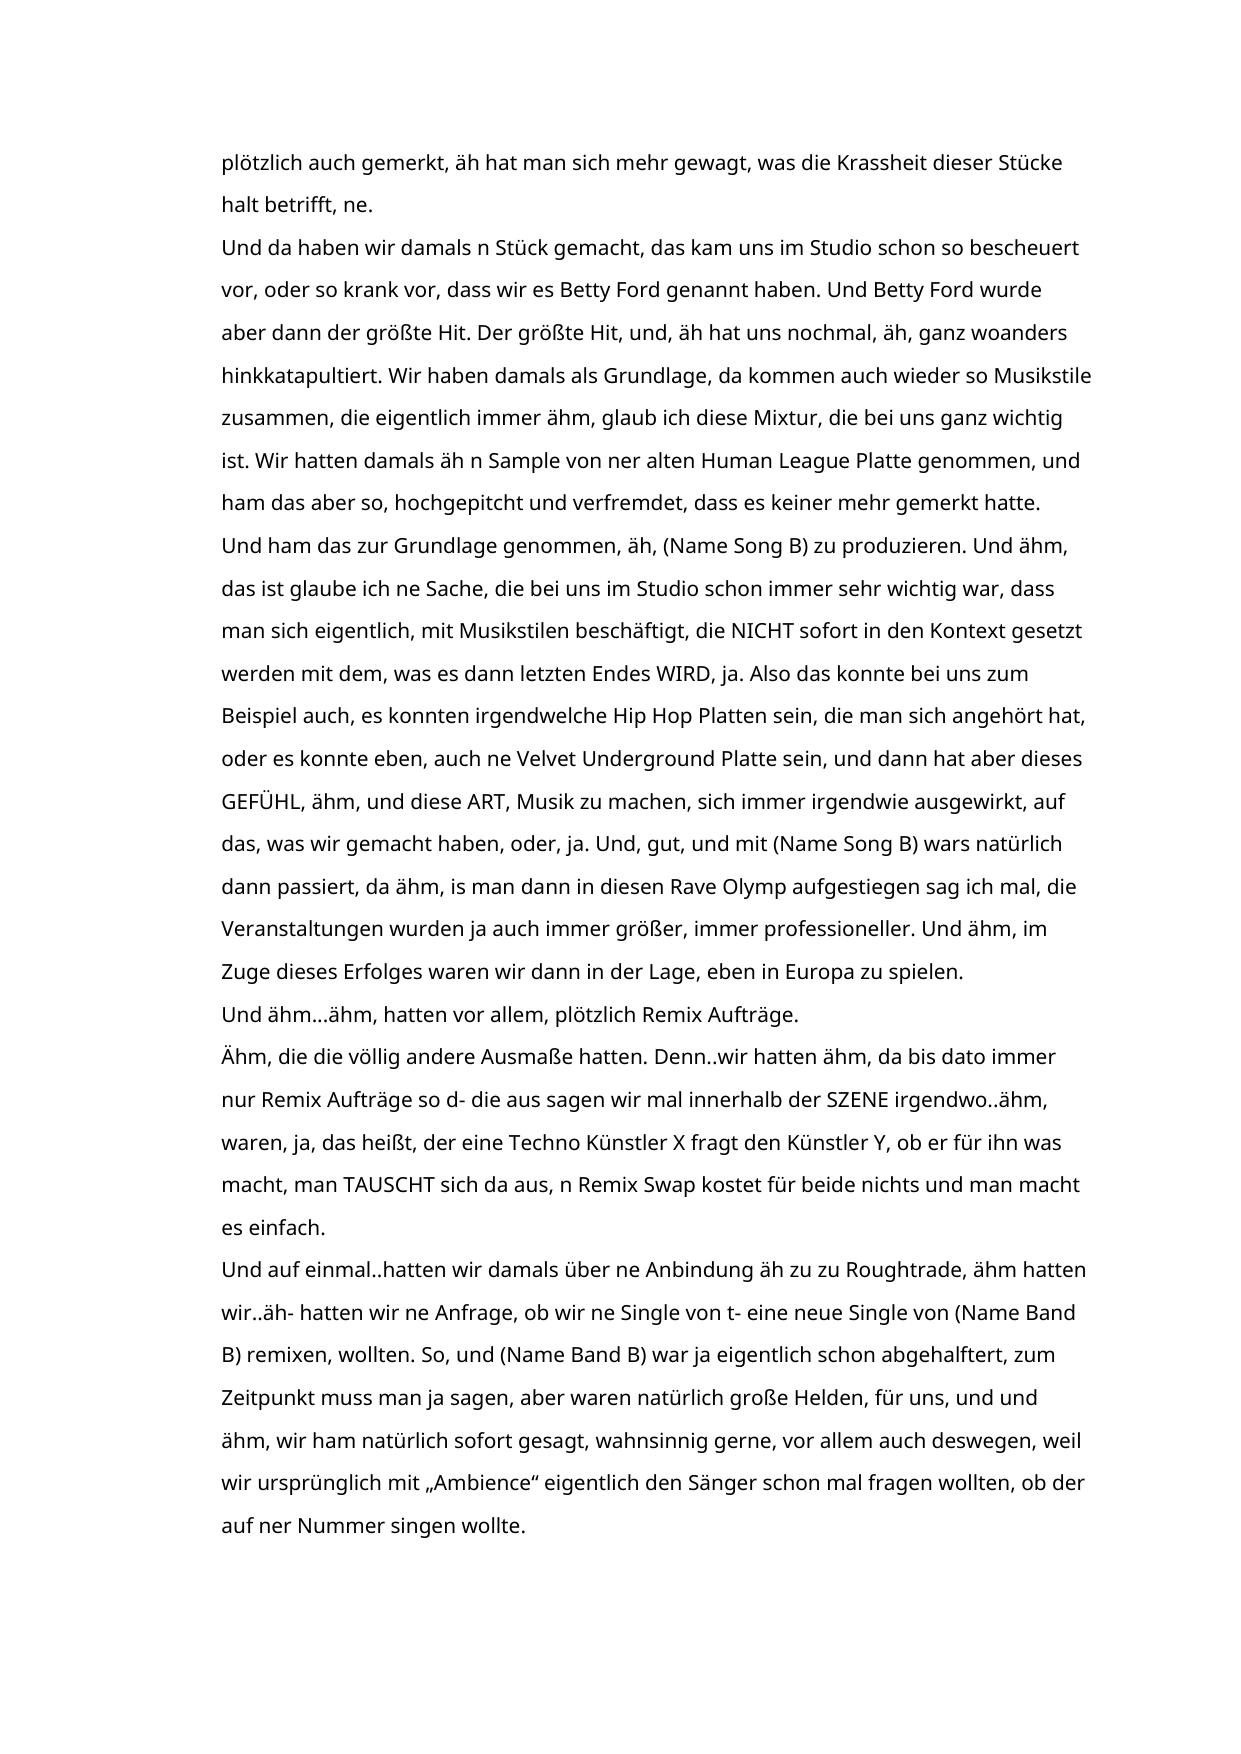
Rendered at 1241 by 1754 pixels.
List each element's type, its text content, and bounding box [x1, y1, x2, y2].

text Ähm, die die völlig andere Ausmaße hatten. Denn..wir hatten ähm, da bis dato immer nur Remix Aufträge so d- die aus sagen wir mal innerhalb der SZENE irgendwo..ähm, waren, ja, das heißt, der eine Techno Künstler X fragt den Künstler Y, ob er für ihn was macht, man TAUSCHT sich da aus, n Remix Swap kostet für beide nichts und man macht es einfach. [221, 1042, 1092, 1241]
text Und ham das zur Grundlage genommen, äh, (Name Song B) zu produzieren. Und ähm, das ist glaube ich ne Sache, die bei uns im Studio schon immer sehr wichtig war, dass man sich eigentlich, mit Musikstilen beschäftigt, die NICHT sofort in den Kontext gesetzt werden mit dem, was es dann letzten Endes WIRD, ja. Also das konnte bei uns zum Beispiel auch, es konnten irgendwelche Hip Hop Platten sein, die man sich angehört hat, oder es konnte eben, auch ne Velvet Underground Platte sein, und dann hat aber dieses GEFÜHL, ähm, und diese ART, Musik zu machen, sich immer irgendwie ausgewirkt, auf das, was wir gemacht haben, oder, ja. Und, gut, und mit (Name Song B) wars natürlich dann passiert, da ähm, is man dann in diesen Rave Olymp aufgestiegen sag ich mal, die Veranstaltungen wurden ja auch immer größer, immer professioneller. Und ähm, im Zuge dieses Erfolges waren wir dann in der Lage, eben in Europa zu spielen. [221, 531, 1092, 986]
text Und da haben wir damals n Stück gemacht, das kam uns im Studio schon so bescheuert vor, oder so krank vor, dass wir es Betty Ford genannt haben. Und Betty Ford wurde aber dann der größte Hit. Der größte Hit, und, äh hat uns nochmal, äh, ganz woanders hinkkatapultiert. Wir haben damals als Grundlage, da kommen auch wieder so Musikstile zusammen, die eigentlich immer ähm, glaub ich diese Mixtur, die bei uns ganz wichtig ist. Wir hatten damals äh n Sample von ner alten Human League Platte genommen, und ham das aber so, hochgepitcht und verfremdet, dass es keiner mehr gemerkt hatte. [221, 233, 1092, 517]
text Und ähm...ähm, hatten vor allem, plötzlich Remix Aufträge. [148, 1000, 1092, 1028]
text Und auf einmal..hatten wir damals über ne Anbindung äh zu zu Roughtrade, ähm hatten wir..äh- hatten wir ne Anfrage, ob wir ne Single von t- eine neue Single von (Name Band B) remixen, wollten. So, und (Name Band B) war ja eigentlich schon abgehalftert, zum Zeitpunkt muss man ja sagen, aber waren natürlich große Helden, für uns, und und ähm, wir ham natürlich sofort gesagt, wahnsinnig gerne, vor allem auch deswegen, weil wir ursprünglich mit „Ambience“ eigentlich den Sänger schon mal fragen wollten, ob der auf ner Nummer singen wollte. [221, 1255, 1092, 1539]
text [221, 148, 1092, 219]
